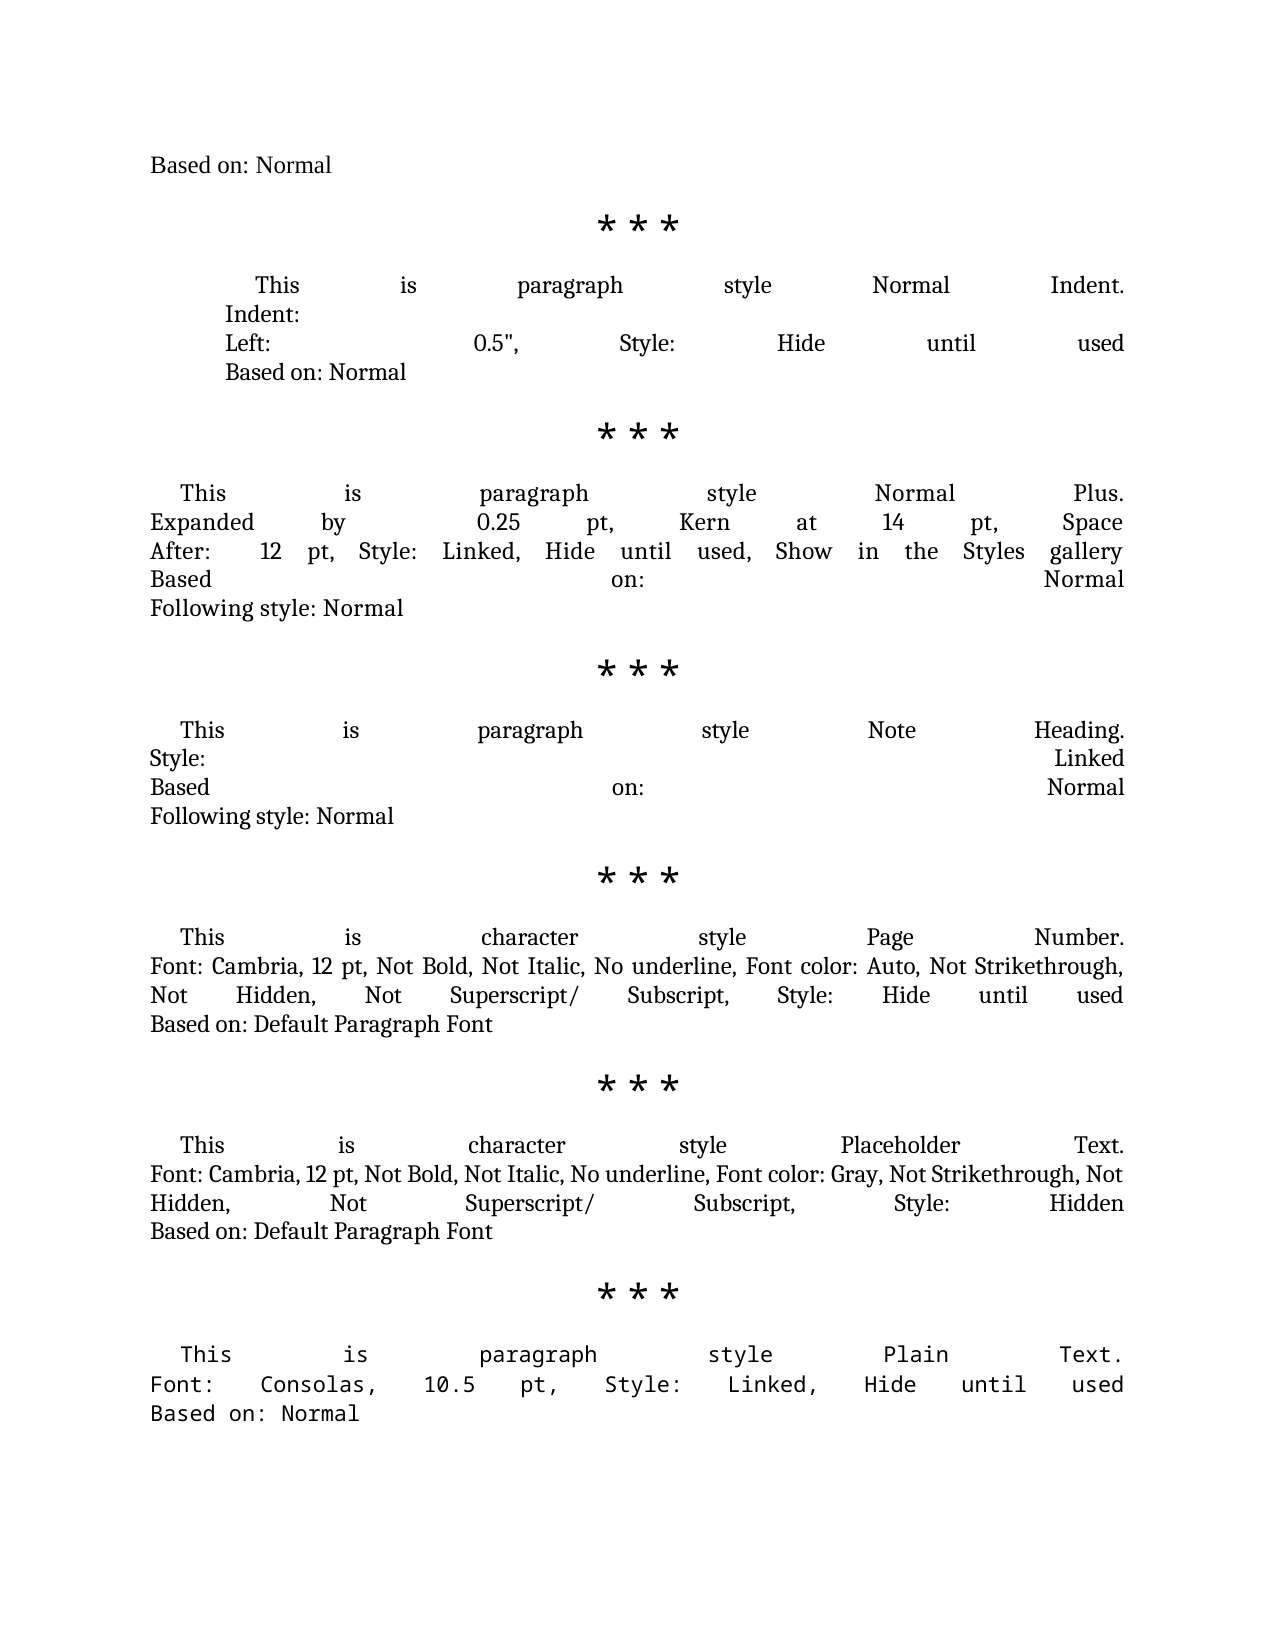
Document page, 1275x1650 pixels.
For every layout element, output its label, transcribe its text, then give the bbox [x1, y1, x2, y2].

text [150, 150, 1125, 179]
text This is character style Page Number. Font: Cambria, 12 pt, Not Bold, Not Italic, No underline, Font color: Auto, Not Strikethrough, Not Hidden, Not Superscript/ Subscript, Style: Hide until used Based on: Default Paragraph Font [150, 923, 1125, 1038]
text This is paragraph style Plain Text. Font: Consolas, 10.5 pt, Style: Linked, Hide until used Based on: Normal [150, 1339, 1125, 1428]
text * * * [150, 1271, 1125, 1322]
text * * * [150, 1063, 1125, 1114]
text This is paragraph style Normal Plus. Expanded by 0.25 pt, Kern at 14 pt, Space After: 12 pt, Style: Linked, Hide until used, Show in the Styles gallery Based on: Normal Following style: Normal [150, 479, 1125, 623]
subtitle This is paragraph style Note Heading. Style: Linked Based on: Normal Following style: Normal [150, 716, 1125, 831]
text This is character style Placeholder Text. Font: Cambria, 12 pt, Not Bold, Not Italic, No underline, Font color: Gray, Not Strikethrough, Not Hidden, Not Superscript/ Subscript, Style: Hidden Based on: Default Paragraph Font [150, 1131, 1125, 1246]
text * * * [150, 648, 1125, 699]
text * * * [150, 411, 1125, 462]
text * * * [150, 856, 1125, 907]
text * * * [150, 204, 1125, 255]
text This is paragraph style Normal Indent. Indent: Left: 0.5", Style: Hide until used Based on: Normal [225, 271, 1125, 386]
